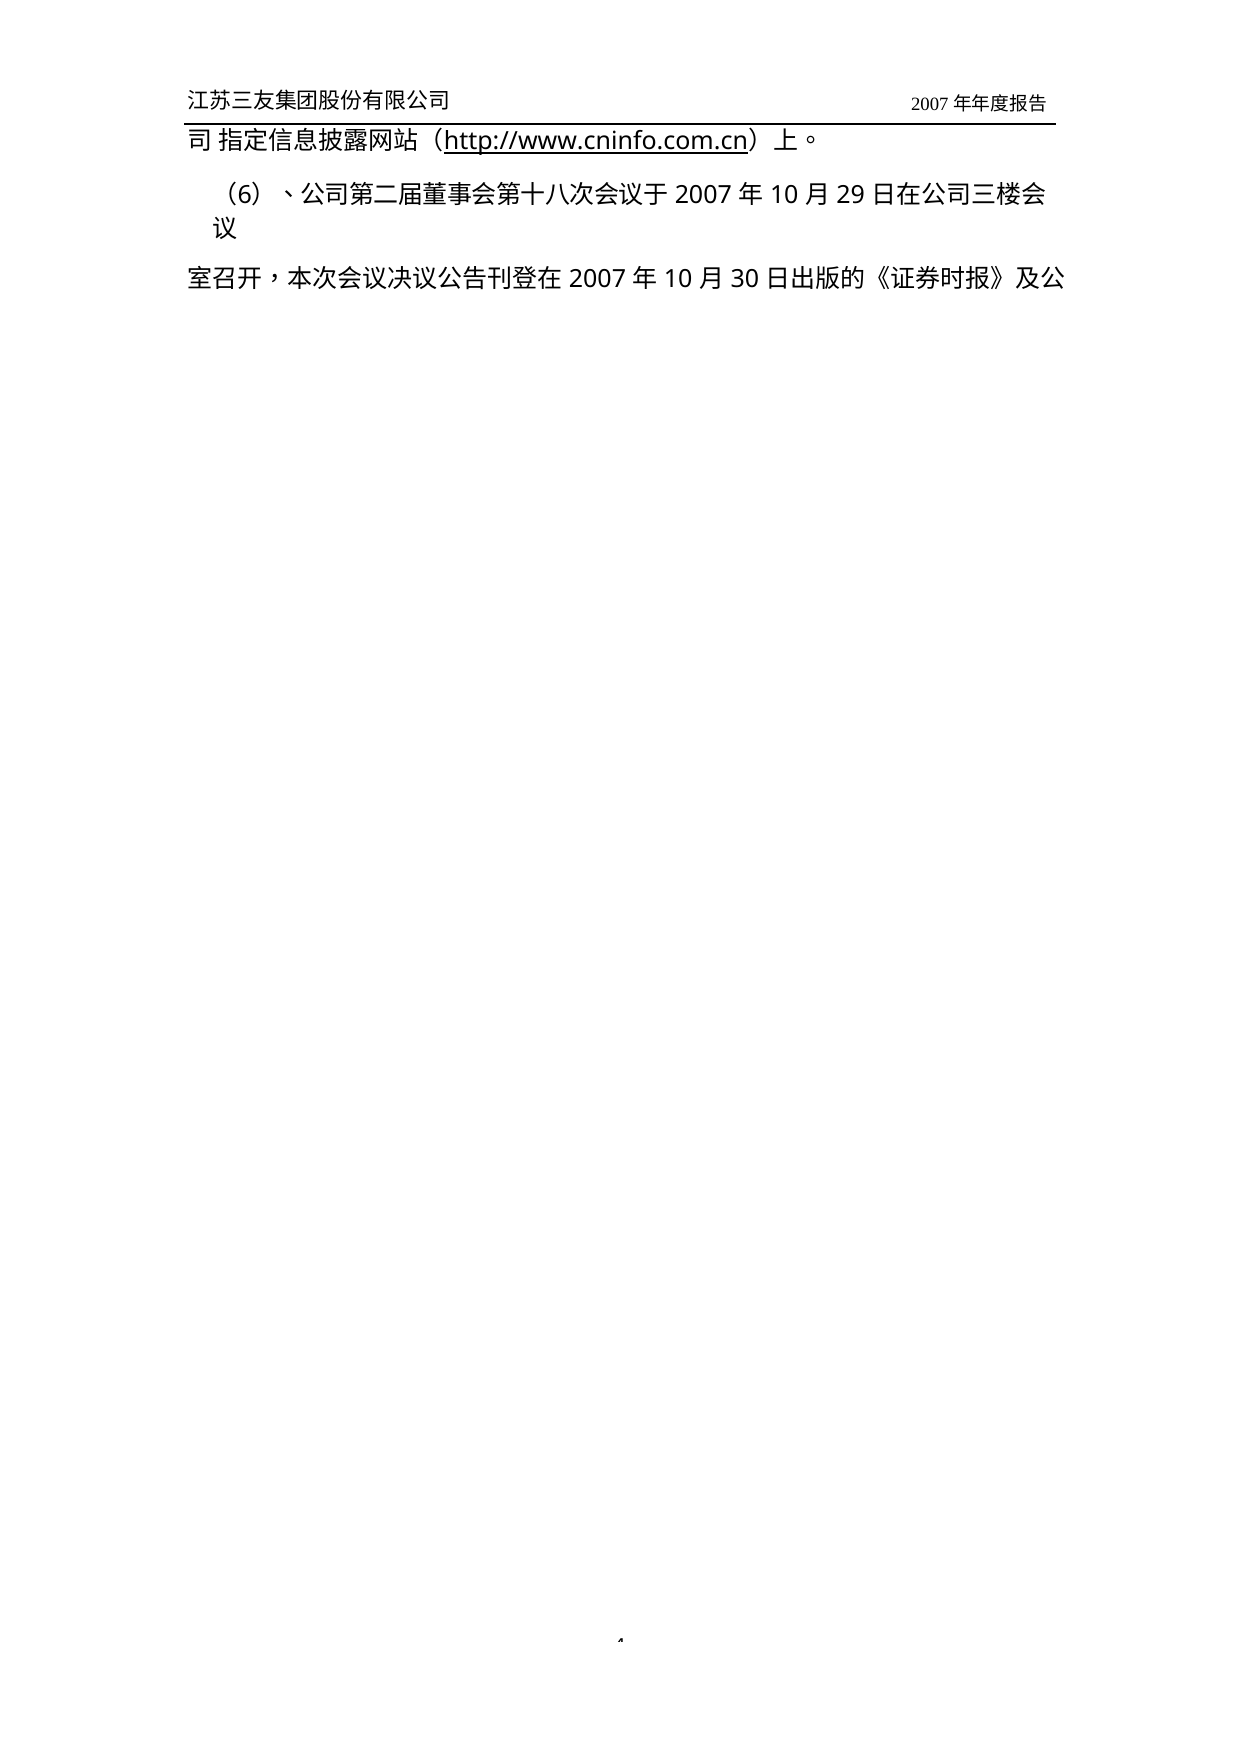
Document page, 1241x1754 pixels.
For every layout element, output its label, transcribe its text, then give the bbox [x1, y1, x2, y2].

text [187, 123, 1056, 157]
text （6）、公司第二届董事会第十八次会议于 2007 年 10 月 29 日在公司三楼会议 [212, 177, 1067, 245]
text 室召开，本次会议决议公告刊登在 2007 年 10 月 30 日出版的《证券时报》及公 [187, 261, 1067, 295]
